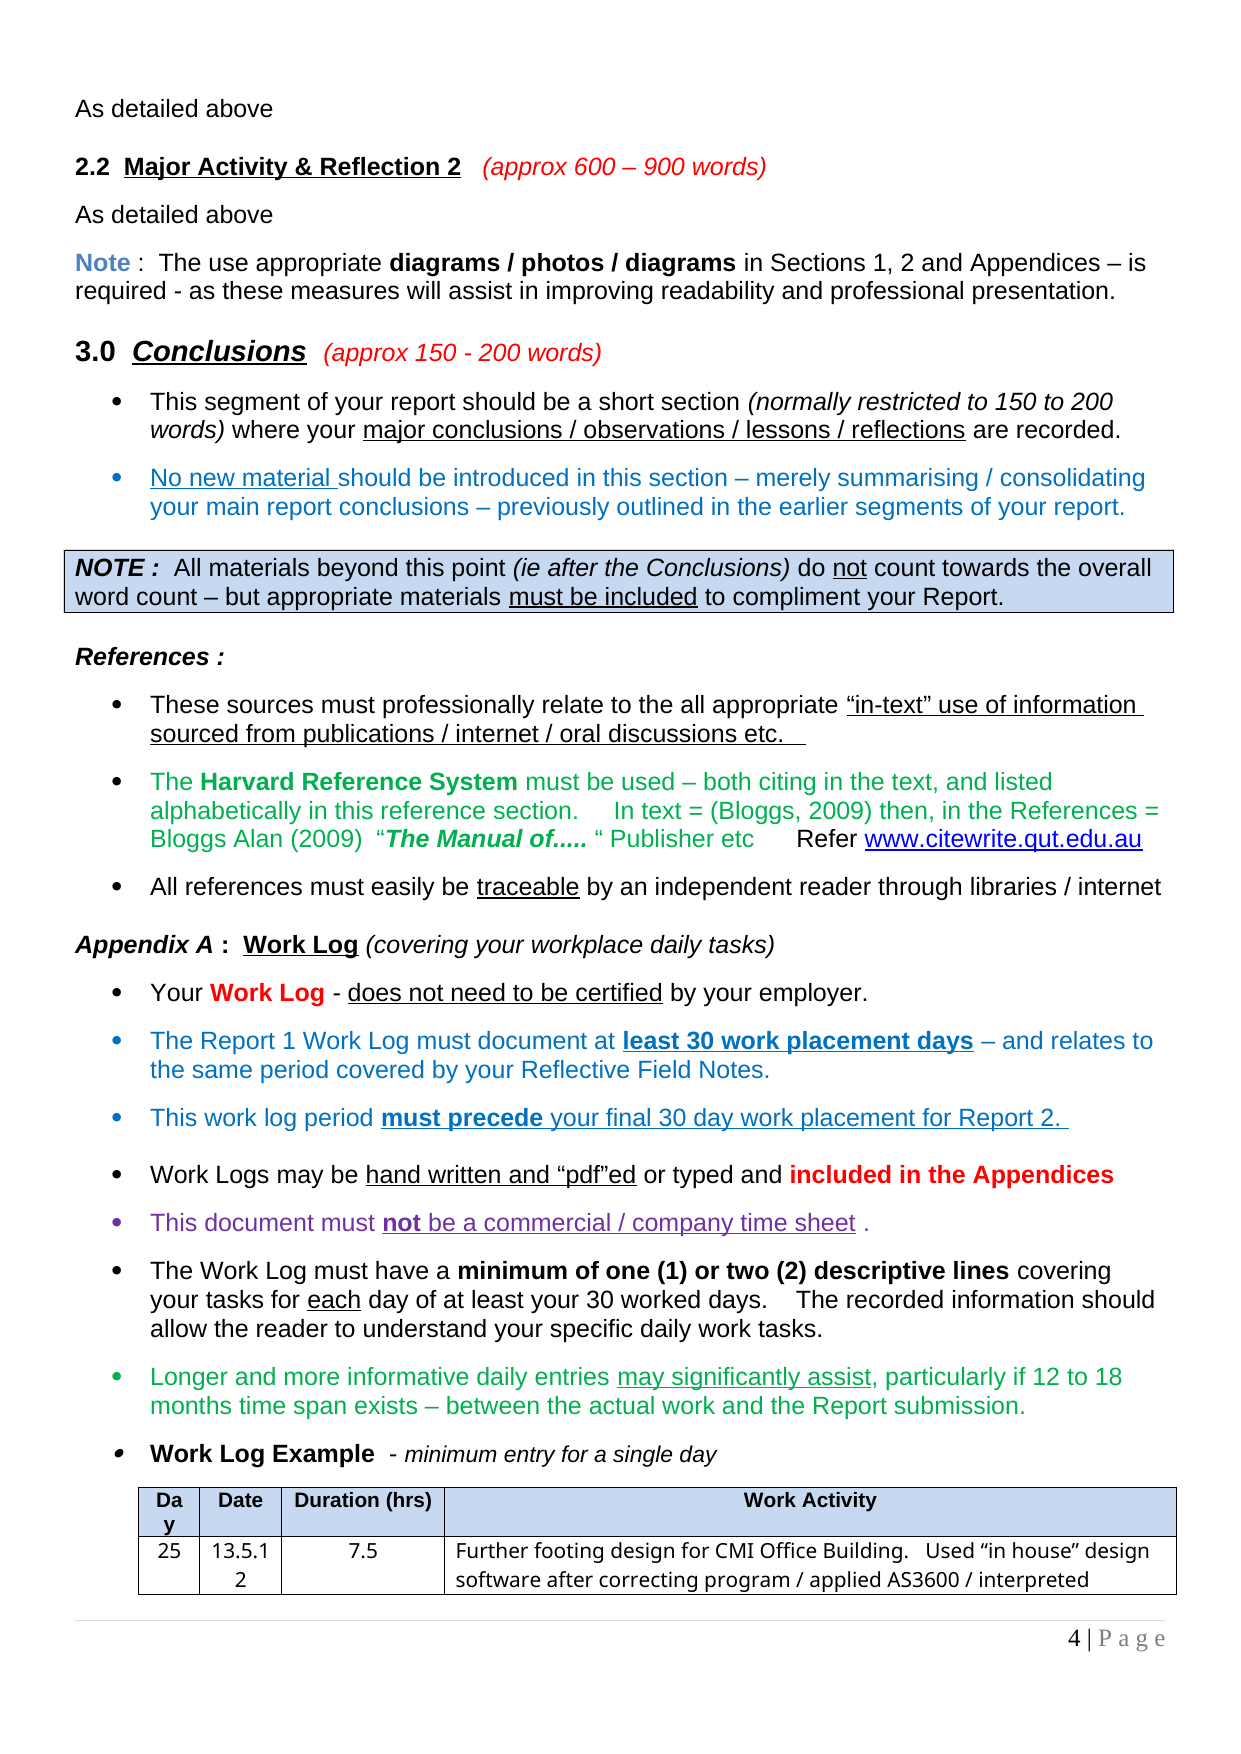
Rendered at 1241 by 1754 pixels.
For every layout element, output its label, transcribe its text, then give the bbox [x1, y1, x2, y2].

list Your Work Log - does not need to be certified by your employer. [112, 978, 1165, 1007]
text NOTE : All materials beyond this point (ie after the Conclusions) do not count towards the overall word count – but appropriate materials must be included to compliment your Report. [65, 551, 1173, 612]
list Longer and more informative daily entries may significantly assist, particularly if 12 to 18 months time span exists – between the actual work and the Report submission. [112, 1362, 1165, 1419]
list Work Logs may be hand written and “pdf”ed or typed and included in the Appendices [112, 1160, 1165, 1189]
subtitle The Harvard Reference System must be used – both citing in the text, and listed alphabetically in this reference section. In text = (Bloggs, 2009) then, in the References = Bloggs Alan (2009) “The Manual of..... “ Publisher etc Refer www.citewrite.qut.edu.au [112, 767, 1165, 853]
text Appendix A : Work Log (covering your workplace daily tasks) [75, 930, 1165, 959]
table_header Duration (hrs) [282, 1488, 444, 1536]
text 3.0 Conclusions (approx 150 - 200 words) [75, 334, 1165, 367]
subtitle All references must easily be traceable by an independent reader through libraries / internet [112, 872, 1165, 901]
list This document must not be a commercial / company time sheet . [112, 1208, 1165, 1237]
table_header Work Activity [445, 1488, 1176, 1536]
table_header Day [139, 1488, 199, 1536]
table_cell 7.5 [282, 1537, 444, 1593]
text As detailed above [75, 94, 1165, 123]
list This work log period must precede your final 30 day work placement for Report 2. [112, 1103, 1165, 1131]
list No new material should be introduced in this section – merely summarising / consolidating your main report conclusions – previously outlined in the earlier segments of your report. [112, 463, 1165, 521]
table_header Date [200, 1488, 281, 1536]
table_cell 13.5.12 [200, 1537, 281, 1593]
text As detailed above [75, 199, 1165, 228]
list Work Log Example - minimum entry for a single day [112, 1438, 1165, 1467]
subtitle These sources must professionally relate to the all appropriate “in-text” use of information sourced from publications / internet / oral discussions etc. [112, 690, 1165, 748]
text 2.2 Major Activity & Reflection 2 (approx 600 – 900 words) [75, 152, 1165, 180]
table_cell 25 [139, 1537, 199, 1593]
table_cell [445, 1537, 1176, 1593]
list This segment of your report should be a short section (normally restricted to 150 to 200 words) where your major conclusions / observations / lessons / reflections are recorded. [112, 386, 1165, 444]
text Note : The use appropriate diagrams / photos / diagrams in Sections 1, 2 and Appendices – is required - as these measures will assist in improving readability and professional presentation. [75, 247, 1165, 305]
subtitle References : [75, 642, 1165, 671]
list The Report 1 Work Log must document at least 30 work placement days – and relates to the same period covered by your Reflective Field Notes. [112, 1026, 1165, 1083]
list The Work Log must have a minimum of one (1) or two (2) descriptive lines covering your tasks for each day of at least your 30 worked days. The recorded information should allow the reader to understand your specific daily work tasks. [112, 1256, 1165, 1343]
